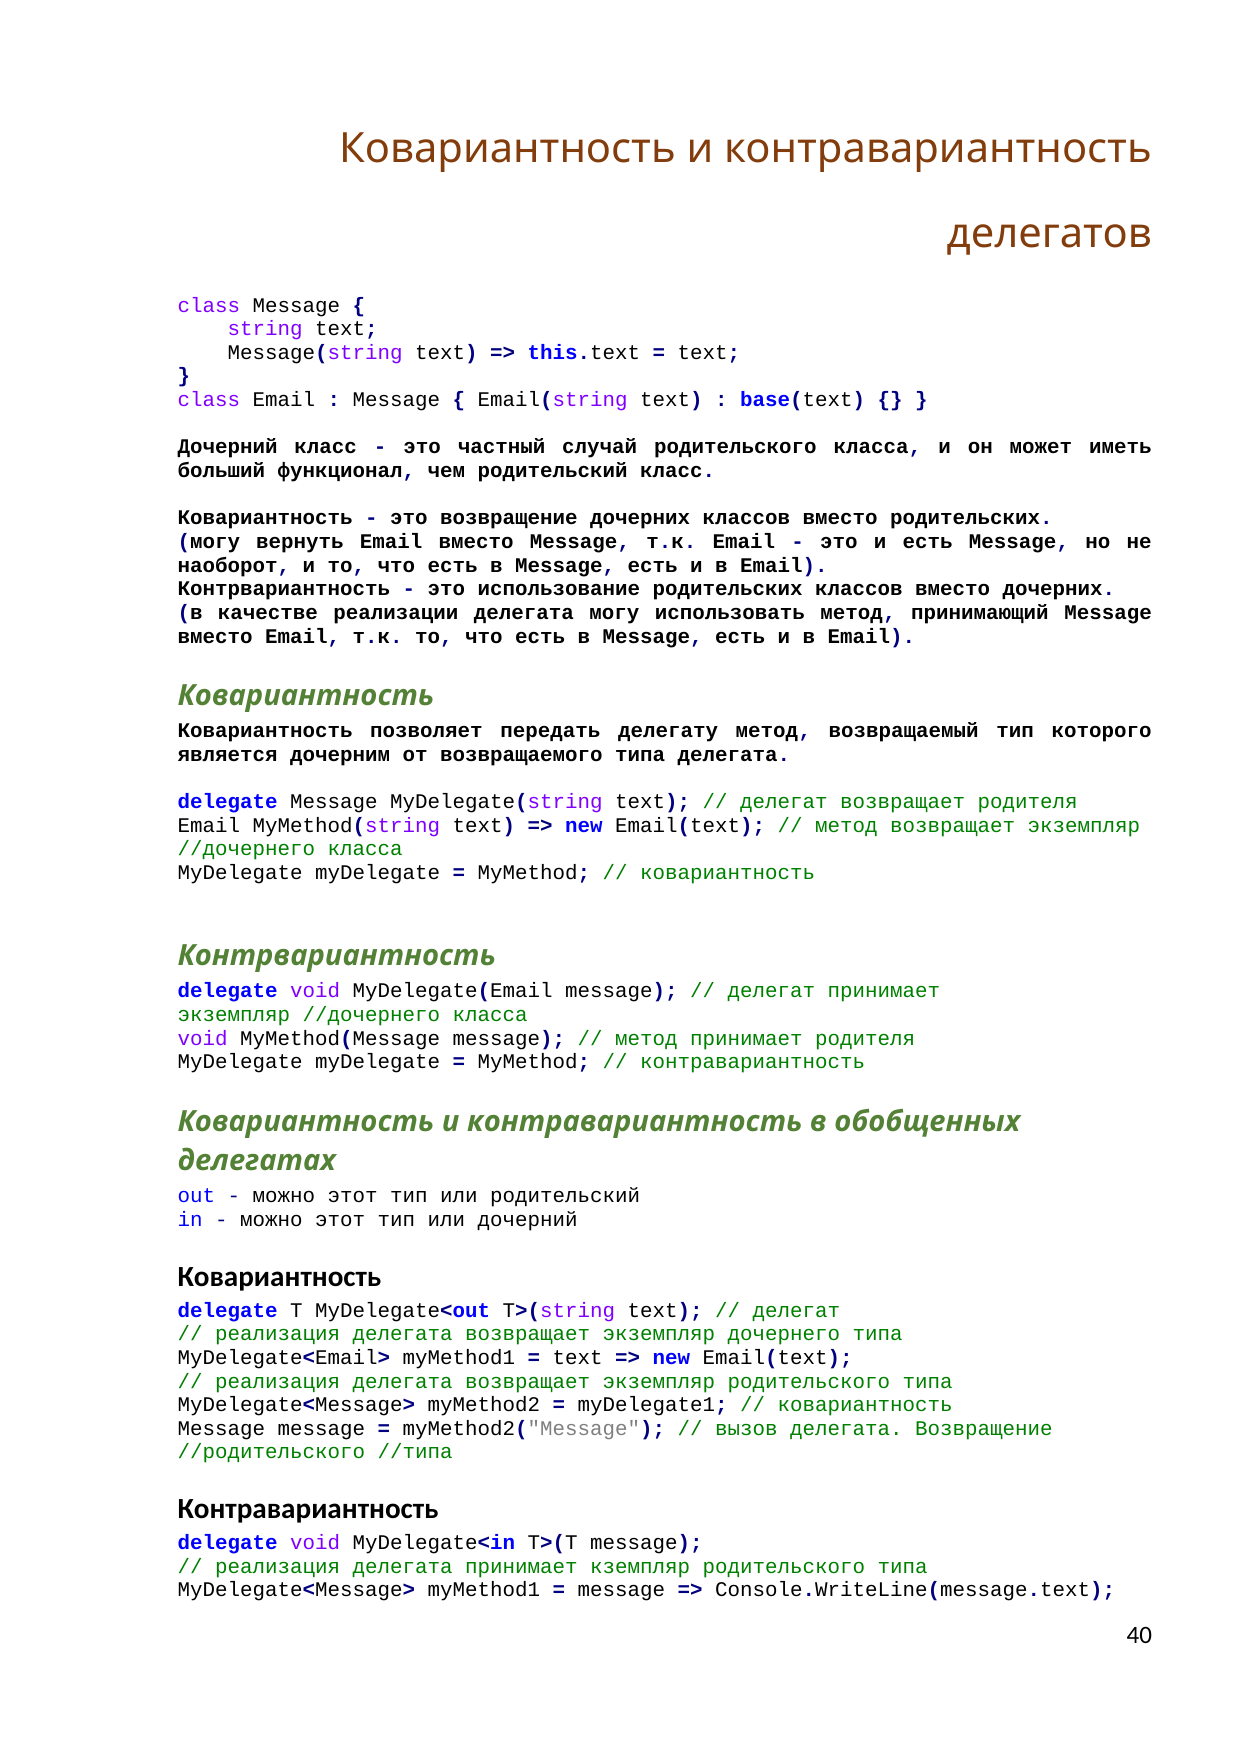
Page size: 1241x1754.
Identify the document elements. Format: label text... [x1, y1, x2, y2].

text in - можно этот тип или дочерний [177, 1209, 1152, 1233]
text delegate T MyDelegate<out T>(string text); // делегат [177, 1300, 1152, 1323]
text // реализация делегата принимает кземпляр родительского типа [177, 1556, 1152, 1579]
text // реализация делегата возвращает экземпляр дочернего типа [177, 1323, 1152, 1347]
text Дочерний класс - это частный случай родительского класса, и он может иметь больший функционал, чем родительский класс. [177, 436, 1152, 484]
text Ковариантность - это возвращение дочерних классов вместо родительских. [177, 507, 1152, 531]
text MyDelegate myDelegate = MyMethod; // ковариантность [177, 862, 1152, 886]
text delegate void MyDelegate<in T>(T message); [177, 1532, 1152, 1556]
text delegate void MyDelegate(Email message); // делегат принимает экземпляр //дочернего класса [177, 980, 1152, 1028]
text Ковариантность позволяет передать делегату метод, возвращаемый тип которого является дочерним от возвращаемого типа делегата. [177, 720, 1152, 767]
text MyDelegate<Email> myMethod1 = text => new Email(text); [177, 1347, 1152, 1371]
subtitle Ковариантность и контравариантность делегатов [177, 118, 1152, 260]
text MyDelegate myDelegate = MyMethod; // контравариантность [177, 1051, 1152, 1075]
text } [177, 366, 1152, 389]
text (могу вернуть Email вместо Message, т.к. Email - это и есть Message, но не наоборот, и то, что есть в Message, есть и в Email). [177, 531, 1152, 578]
text // реализация делегата возвращает экземпляр родительского типа [177, 1371, 1152, 1394]
subtitle Ковариантность и контравариантность в обобщенных делегатах [177, 1100, 1152, 1179]
subtitle Контрвариантность [177, 934, 1152, 974]
text Контрвариантность - это использование родительских классов вместо дочерних. [177, 578, 1152, 602]
text out - можно этот тип или родительский [177, 1186, 1152, 1209]
subtitle Контравариантность [177, 1490, 1152, 1526]
text MyDelegate<Message> myMethod1 = message => Console.WriteLine(message.text); [177, 1579, 1152, 1603]
text MyDelegate<Message> myMethod2 = myDelegate1; // ковариантность [177, 1394, 1152, 1418]
subtitle Ковариантность [177, 674, 1152, 714]
text Email MyMethod(string text) => new Email(text); // метод возвращает экземпляр //дочернего класса [177, 815, 1152, 862]
text class Message { [177, 294, 1152, 318]
text Message(string text) => this.text = text; [177, 342, 1152, 366]
text delegate Message MyDelegate(string text); // делегат возвращает родителя [177, 791, 1152, 815]
text class Email : Message { Email(string text) : base(text) {} } [177, 389, 1152, 413]
text (в качестве реализации делегата могу использовать метод, принимающий Message вместо Email, т.к. то, что есть в Message, есть и в Email). [177, 602, 1152, 649]
subtitle Ковариантность [177, 1258, 1152, 1293]
text string text; [177, 318, 1152, 342]
text void MyMethod(Message message); // метод принимает родителя [177, 1028, 1152, 1051]
text Message message = myMethod2("Message"); // вызов делегата. Возвращение //родительского //типа [177, 1418, 1152, 1465]
